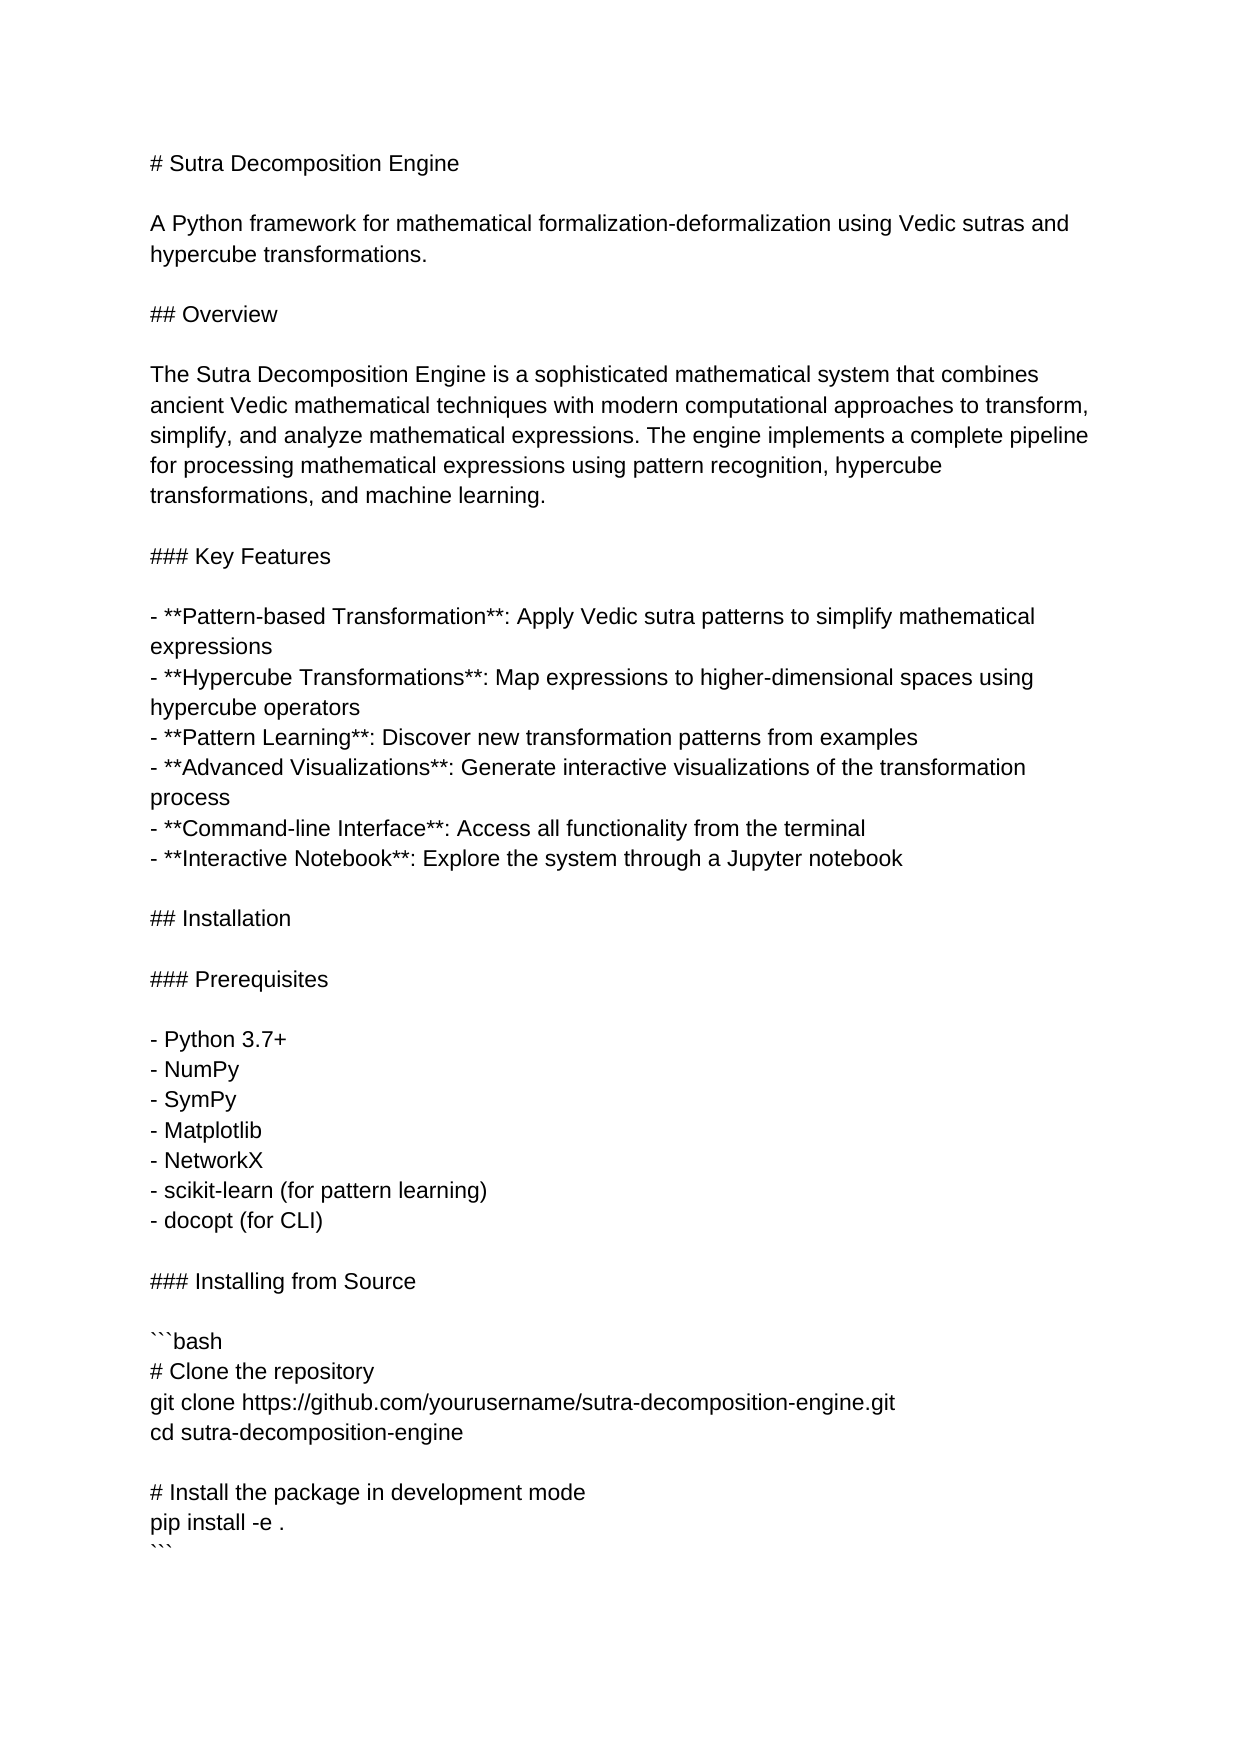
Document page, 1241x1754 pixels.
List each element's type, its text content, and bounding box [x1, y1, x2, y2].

text # Sutra Decomposition Engine [150, 150, 1090, 176]
text - Matplotlib [150, 1117, 1090, 1143]
text - NetworkX [150, 1147, 1090, 1173]
text - **Pattern-based Transformation**: Apply Vedic sutra patterns to simplify mathematical expressions [150, 603, 1090, 660]
text cd sutra-decomposition-engine [150, 1419, 1090, 1445]
text ## Installation [150, 905, 1090, 932]
text ## Overview [150, 301, 1090, 327]
text - **Advanced Visualizations**: Generate interactive visualizations of the transformation process [150, 754, 1090, 811]
text ### Key Features [150, 543, 1090, 569]
text - **Hypercube Transformations**: Map expressions to higher-dimensional spaces using hypercube operators [150, 663, 1090, 720]
text - scikit-learn (for pattern learning) [150, 1177, 1090, 1203]
text # Clone the repository [150, 1358, 1090, 1385]
text git clone https://github.com/yourusername/sutra-decomposition-engine.git [150, 1388, 1090, 1415]
text - **Interactive Notebook**: Explore the system through a Jupyter notebook [150, 845, 1090, 871]
text ### Prerequisites [150, 966, 1090, 992]
text - **Pattern Learning**: Discover new transformation patterns from examples [150, 724, 1090, 750]
text A Python framework for mathematical formalization-deformalization using Vedic sutras and hypercube transformations. [150, 210, 1090, 267]
text ```bash [150, 1328, 1090, 1354]
text pip install -e . [150, 1509, 1090, 1536]
text - **Command-line Interface**: Access all functionality from the terminal [150, 814, 1090, 841]
text - SymPy [150, 1086, 1090, 1113]
text - docopt (for CLI) [150, 1207, 1090, 1234]
text - Python 3.7+ [150, 1026, 1090, 1052]
text ``` [150, 1539, 1090, 1566]
text # Install the package in development mode [150, 1479, 1090, 1506]
text - NumPy [150, 1056, 1090, 1083]
text ### Installing from Source [150, 1268, 1090, 1294]
text The Sutra Decomposition Engine is a sophisticated mathematical system that combines ancient Vedic mathematical techniques with modern computational approaches to transform, simplify, and analyze mathematical expressions. The engine implements a complete pipeline for processing mathematical expressions using pattern recognition, hypercube transformations, and machine learning. [150, 361, 1090, 509]
